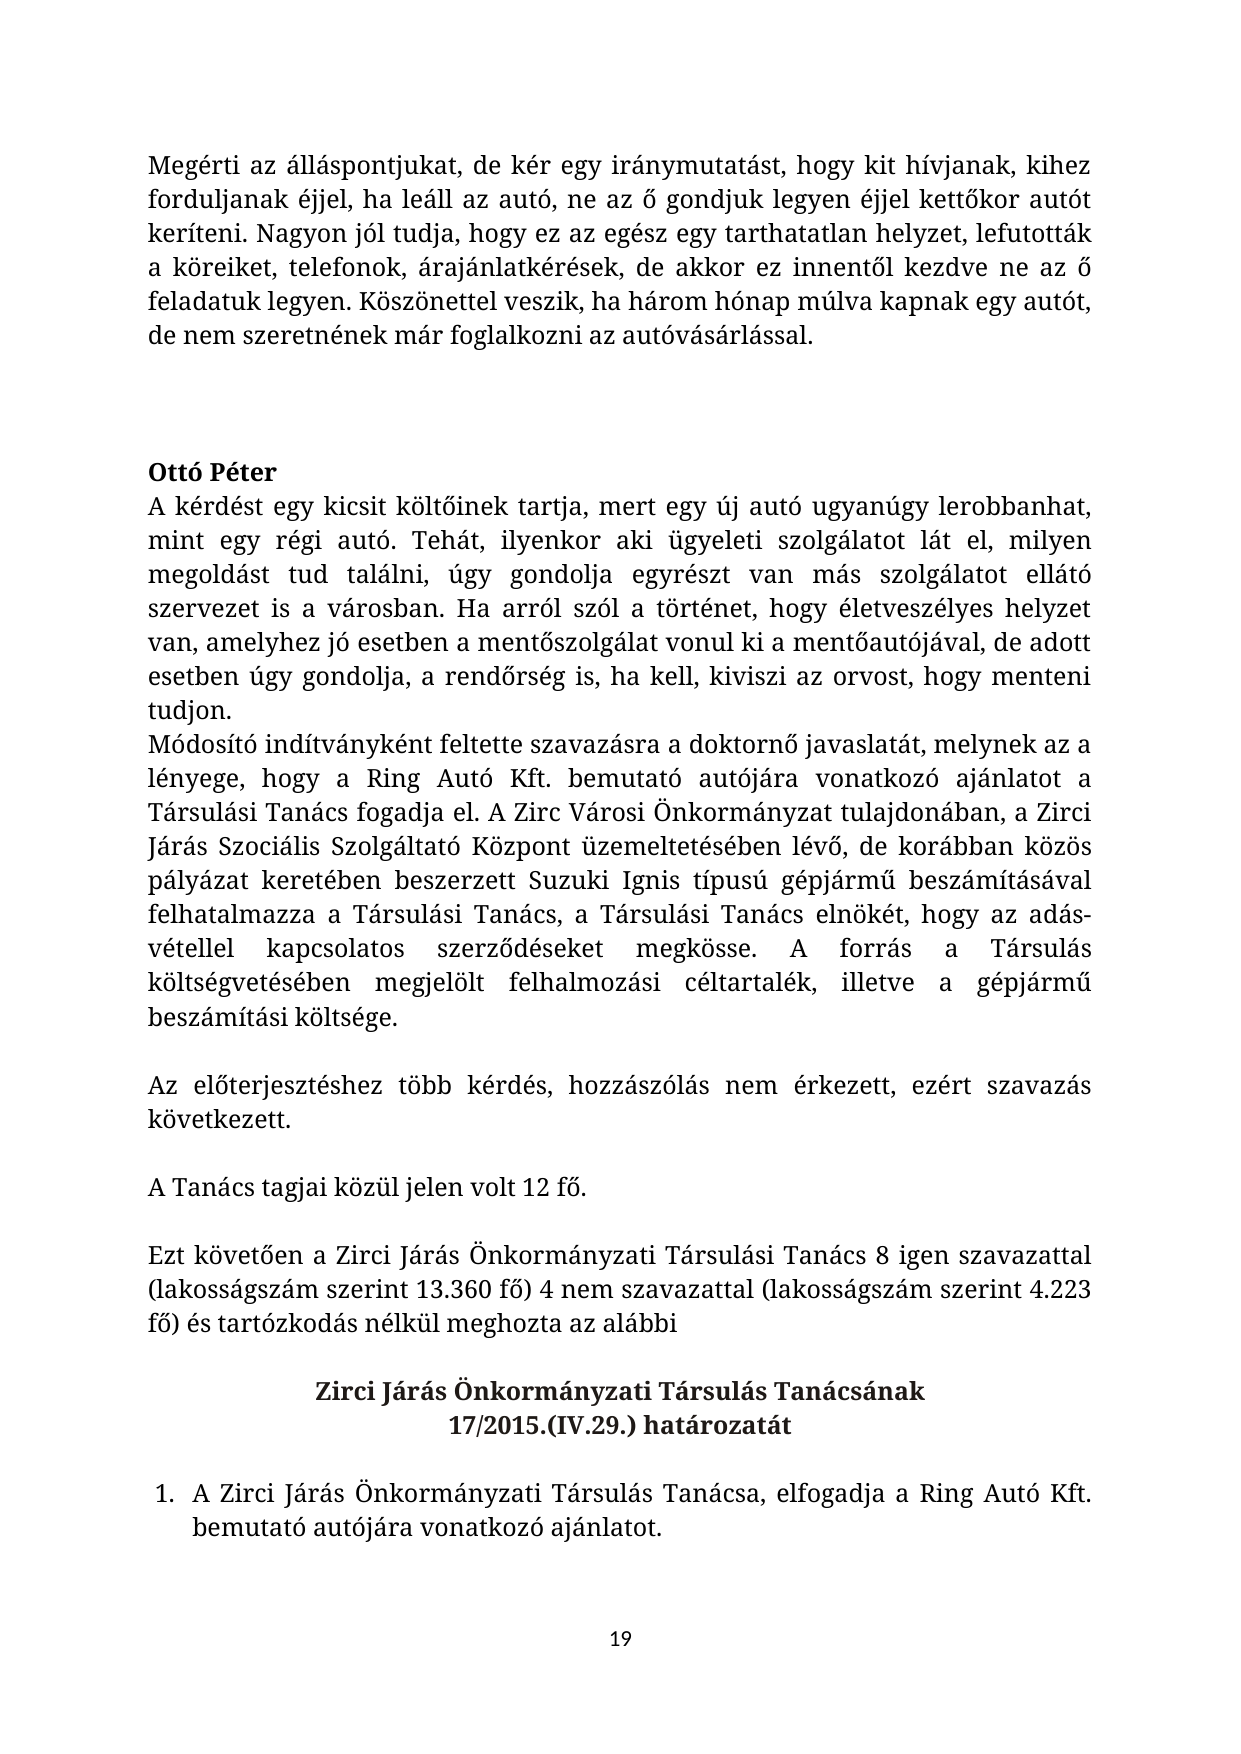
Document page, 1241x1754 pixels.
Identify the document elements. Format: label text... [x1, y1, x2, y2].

text Ezt követően a Zirci Járás Önkormányzati Társulási Tanács 8 igen szavazattal (lakosságszám szerint 13.360 fő) 4 nem szavazattal (lakosságszám szerint 4.223 fő) és tartózkodás nélkül meghozta az alábbi [148, 1238, 1093, 1340]
text 17/2015.(IV.29.) határozatát [148, 1408, 1093, 1442]
text A Tanács tagjai közül jelen volt 12 fő. [148, 1169, 1093, 1203]
text Megérti az álláspontjukat, de kér egy iránymutatást, hogy kit hívjanak, kihez forduljanak éjjel, ha leáll az autó, ne az ő gondjuk legyen éjjel kettőkor autót keríteni. Nagyon jól tudja, hogy ez az egész egy tarthatatlan helyzet, lefutották a köreiket, telefonok, árajánlatkérések, de akkor ez innentől kezdve ne az ő feladatuk legyen. Köszönettel veszik, ha három hónap múlva kapnak egy autót, de nem szeretnének már foglalkozni az autóvásárlással. [148, 148, 1093, 352]
list A Zirci Járás Önkormányzati Társulás Tanácsa, elfogadja a Ring Autó Kft. bemutató autójára vonatkozó ajánlatot. [154, 1476, 1093, 1544]
text Módosító indítványként feltette szavazásra a doktornő javaslatát, melynek az a lényege, hogy a Ring Autó Kft. bemutató autójára vonatkozó ajánlatot a Társulási Tanács fogadja el. A Zirc Városi Önkormányzat tulajdonában, a Zirci Járás Szociális Szolgáltató Központ üzemeltetésében lévő, de korábban közös pályázat keretében beszerzett Suzuki Ignis típusú gépjármű beszámításával felhatalmazza a Társulási Tanács, a Társulási Tanács elnökét, hogy az adás-vétellel kapcsolatos szerződéseket megkösse. A forrás a Társulás költségvetésében megjelölt felhalmozási céltartalék, illetve a gépjármű beszámítási költsége. [148, 727, 1093, 1033]
text Zirci Járás Önkormányzati Társulás Tanácsának [148, 1374, 1093, 1408]
text Ottó Péter [148, 454, 1093, 488]
text A kérdést egy kicsit költőinek tartja, mert egy új autó ugyanúgy lerobbanhat, mint egy régi autó. Tehát, ilyenkor aki ügyeleti szolgálatot lát el, milyen megoldást tud találni, úgy gondolja egyrészt van más szolgálatot ellátó szervezet is a városban. Ha arról szól a történet, hogy életveszélyes helyzet van, amelyhez jó esetben a mentőszolgálat vonul ki a mentőautójával, de adott esetben úgy gondolja, a rendőrség is, ha kell, kiviszi az orvost, hogy menteni tudjon. [148, 488, 1093, 727]
text Az előterjesztéshez több kérdés, hozzászólás nem érkezett, ezért szavazás következett. [148, 1067, 1093, 1135]
